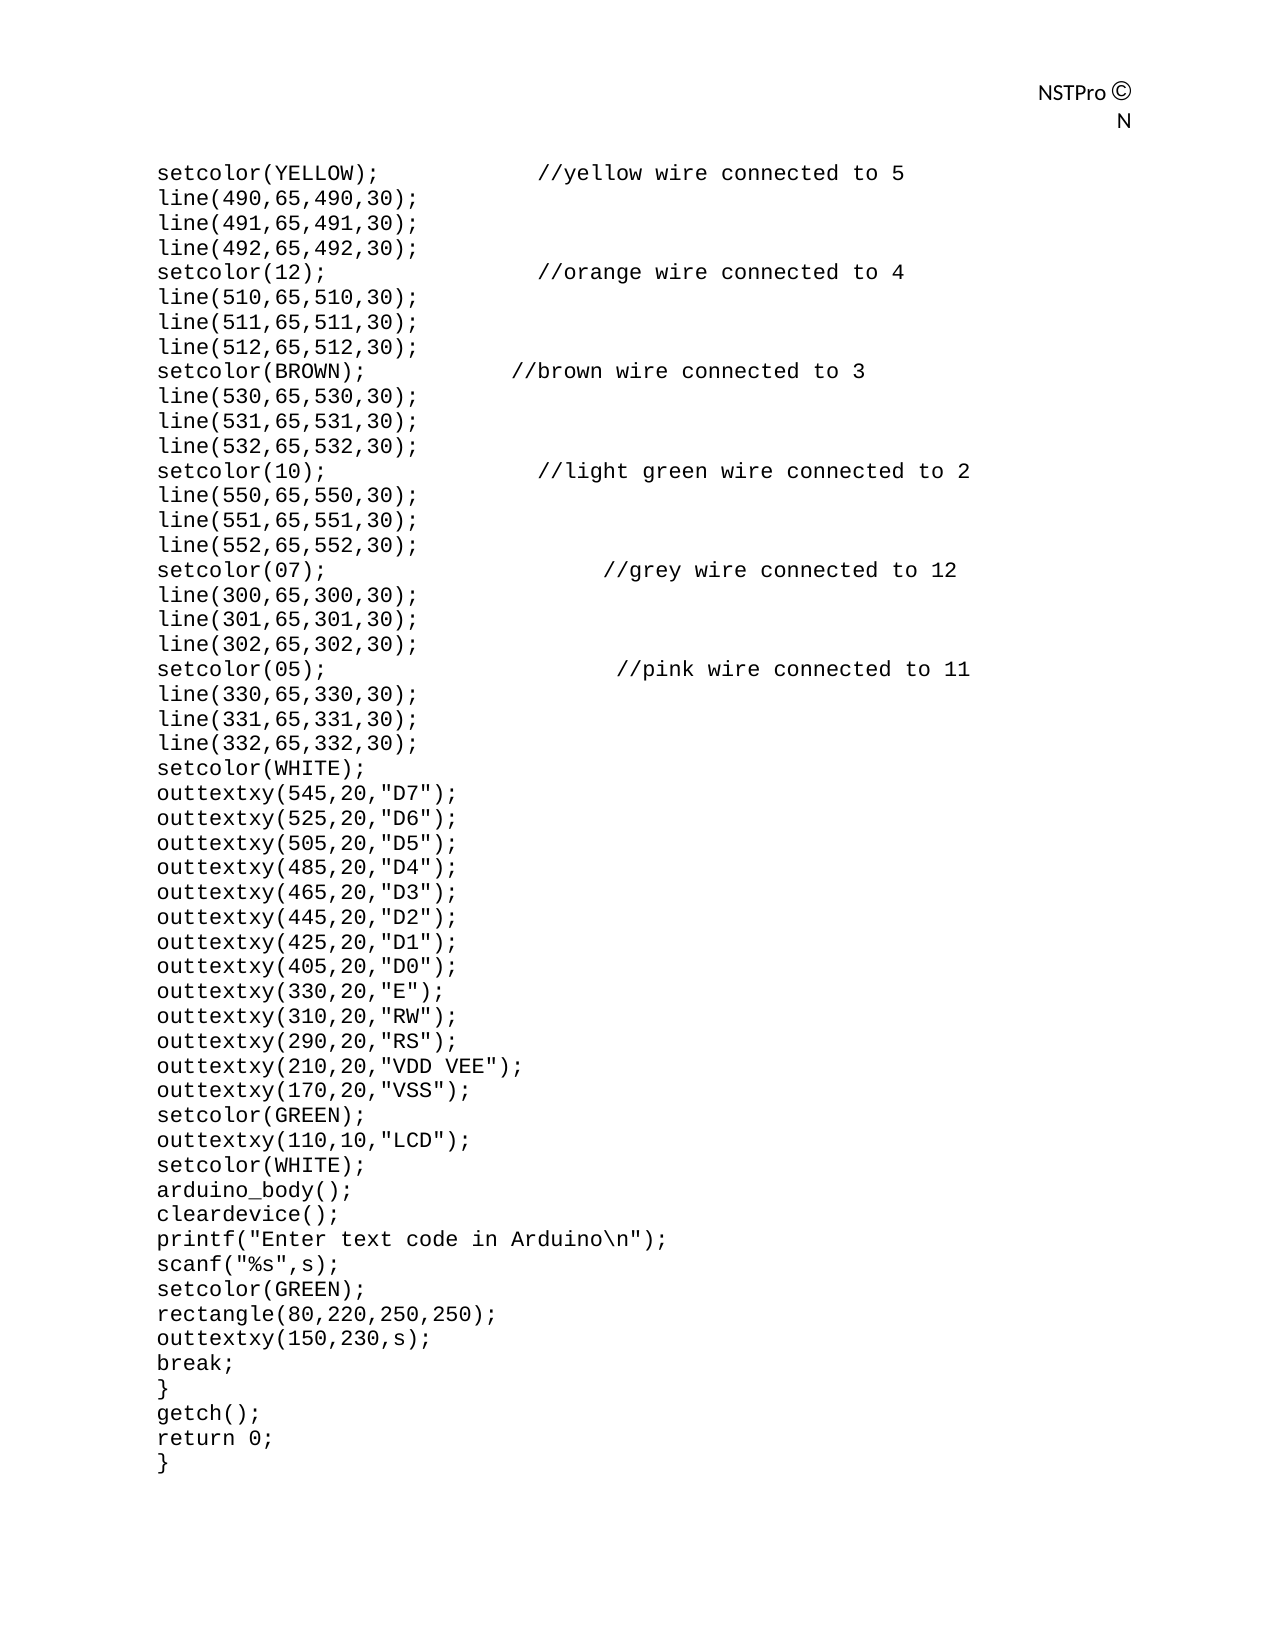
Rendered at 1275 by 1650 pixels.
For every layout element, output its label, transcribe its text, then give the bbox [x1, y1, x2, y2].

text outtextxy(330,20,"E"); [156, 980, 1118, 1005]
text outtextxy(310,20,"RW"); [156, 1005, 1118, 1030]
text setcolor(GREEN); [156, 1104, 1118, 1129]
text rectangle(80,220,250,250); [156, 1303, 1118, 1327]
text outtextxy(445,20,"D2"); [156, 906, 1118, 931]
text outtextxy(110,10,"LCD"); [156, 1129, 1118, 1154]
text line(552,65,552,30); [156, 534, 1118, 559]
text return 0; [156, 1427, 1118, 1451]
text arduino_body(); [156, 1179, 1118, 1203]
text outtextxy(425,20,"D1"); [156, 931, 1118, 956]
text setcolor(12); //orange wire connected to 4 [156, 261, 1118, 286]
text outtextxy(545,20,"D7"); [156, 782, 1118, 807]
text outtextxy(465,20,"D3"); [156, 881, 1118, 906]
text line(510,65,510,30); [156, 286, 1118, 311]
text } [156, 1377, 1118, 1402]
text line(331,65,331,30); [156, 708, 1118, 732]
text setcolor(BROWN); //brown wire connected to 3 [156, 361, 1118, 385]
text line(550,65,550,30); [156, 484, 1118, 509]
text outtextxy(150,230,s); [156, 1327, 1118, 1352]
text setcolor(WHITE); [156, 757, 1118, 782]
text line(532,65,532,30); [156, 435, 1118, 460]
text setcolor(GREEN); [156, 1278, 1118, 1303]
text setcolor(07); //grey wire connected to 12 [156, 559, 1118, 584]
text line(531,65,531,30); [156, 410, 1118, 435]
text outtextxy(485,20,"D4"); [156, 856, 1118, 881]
text line(330,65,330,30); [156, 683, 1118, 708]
text } [156, 1451, 1118, 1476]
text line(301,65,301,30); [156, 608, 1118, 633]
text printf("Enter text code in Arduino\n"); [156, 1228, 1118, 1253]
text setcolor(05); //pink wire connected to 11 [156, 658, 1118, 683]
text line(300,65,300,30); [156, 584, 1118, 608]
text line(511,65,511,30); [156, 311, 1118, 336]
text scanf("%s",s); [156, 1253, 1118, 1278]
text cleardevice(); [156, 1203, 1118, 1228]
text outtextxy(405,20,"D0"); [156, 956, 1118, 980]
text line(491,65,491,30); [156, 212, 1118, 237]
text line(492,65,492,30); [156, 237, 1118, 261]
text line(490,65,490,30); [156, 187, 1118, 212]
text outtextxy(290,20,"RS"); [156, 1030, 1118, 1055]
text break; [156, 1352, 1118, 1377]
text outtextxy(505,20,"D5"); [156, 832, 1118, 856]
text outtextxy(525,20,"D6"); [156, 807, 1118, 832]
text line(332,65,332,30); [156, 732, 1118, 757]
text setcolor(WHITE); [156, 1154, 1118, 1179]
text outtextxy(210,20,"VDD VEE"); [156, 1055, 1118, 1079]
text line(530,65,530,30); [156, 385, 1118, 410]
text getch(); [156, 1402, 1118, 1427]
text line(302,65,302,30); [156, 633, 1118, 658]
text line(551,65,551,30); [156, 509, 1118, 534]
text setcolor(10); //light green wire connected to 2 [156, 460, 1118, 484]
text outtextxy(170,20,"VSS"); [156, 1079, 1118, 1104]
text setcolor(YELLOW); //yellow wire connected to 5 [156, 162, 1118, 187]
text line(512,65,512,30); [156, 336, 1118, 361]
